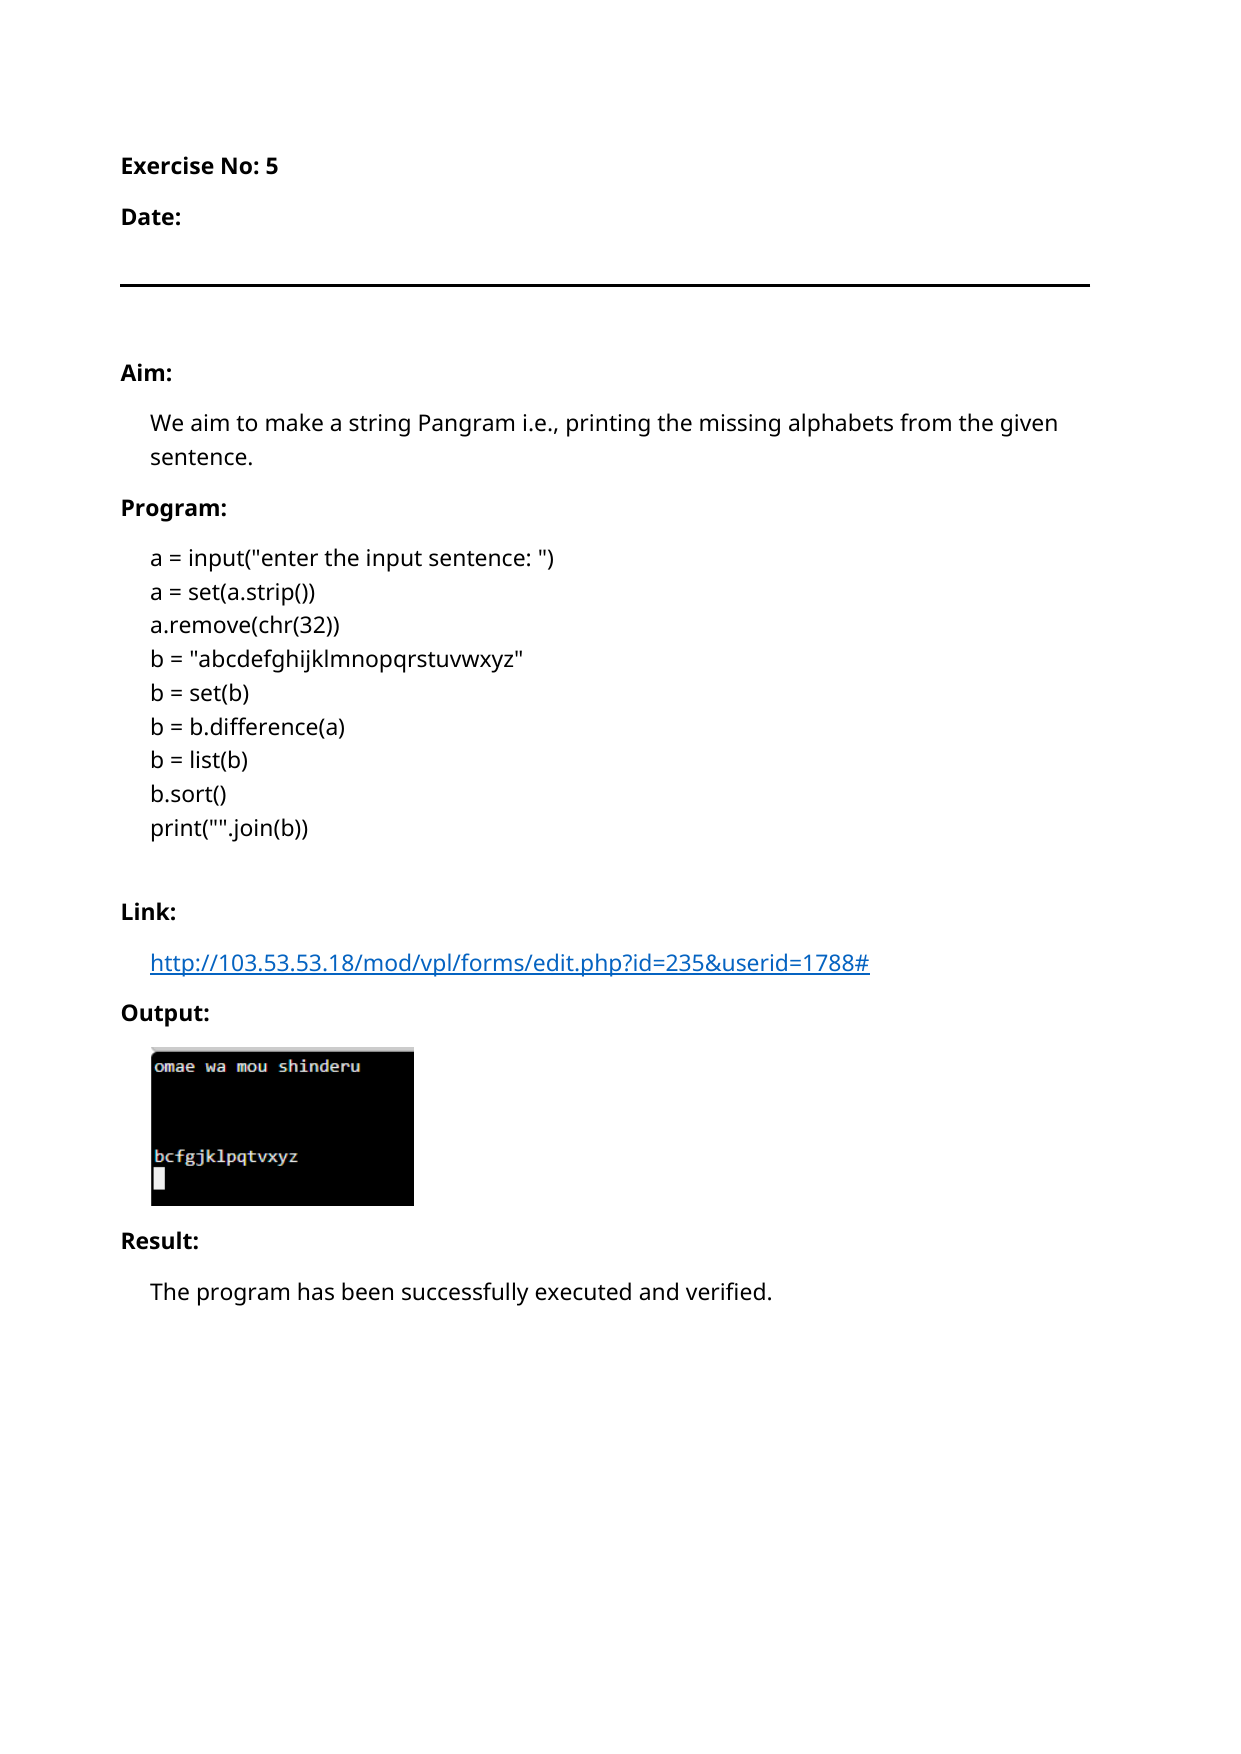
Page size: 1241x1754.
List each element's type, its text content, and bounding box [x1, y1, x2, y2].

text b.sort() [150, 778, 1090, 809]
text b = "abcdefghijklmnopqrstuvwxyz" [150, 643, 1090, 674]
text b = b.difference(a) [150, 711, 1090, 742]
text Program: [120, 491, 1090, 523]
text Link: [120, 896, 1090, 927]
picture [150, 1047, 414, 1206]
text a = set(a.strip()) [150, 576, 1090, 607]
text a.remove(chr(32)) [150, 609, 1090, 641]
text b = set(b) [150, 677, 1090, 708]
text print("".join(b)) [150, 812, 1090, 843]
text b = list(b) [150, 744, 1090, 776]
text Output: [120, 997, 1090, 1028]
text a = input("enter the input sentence: ") [150, 542, 1090, 573]
text Result: [120, 1225, 1090, 1256]
text http://103.53.53.18/mod/vpl/forms/edit.php?id=235&userid=1788# [120, 946, 1090, 978]
text We aim to make a string Pangram i.e., printing the missing alphabets from the given sentence. [120, 407, 1090, 472]
text Exercise No: 5 [120, 150, 1090, 181]
text Date: [120, 200, 1090, 232]
text Aim: [120, 357, 1090, 388]
text The program has been successfully executed and verified. [120, 1276, 1090, 1307]
